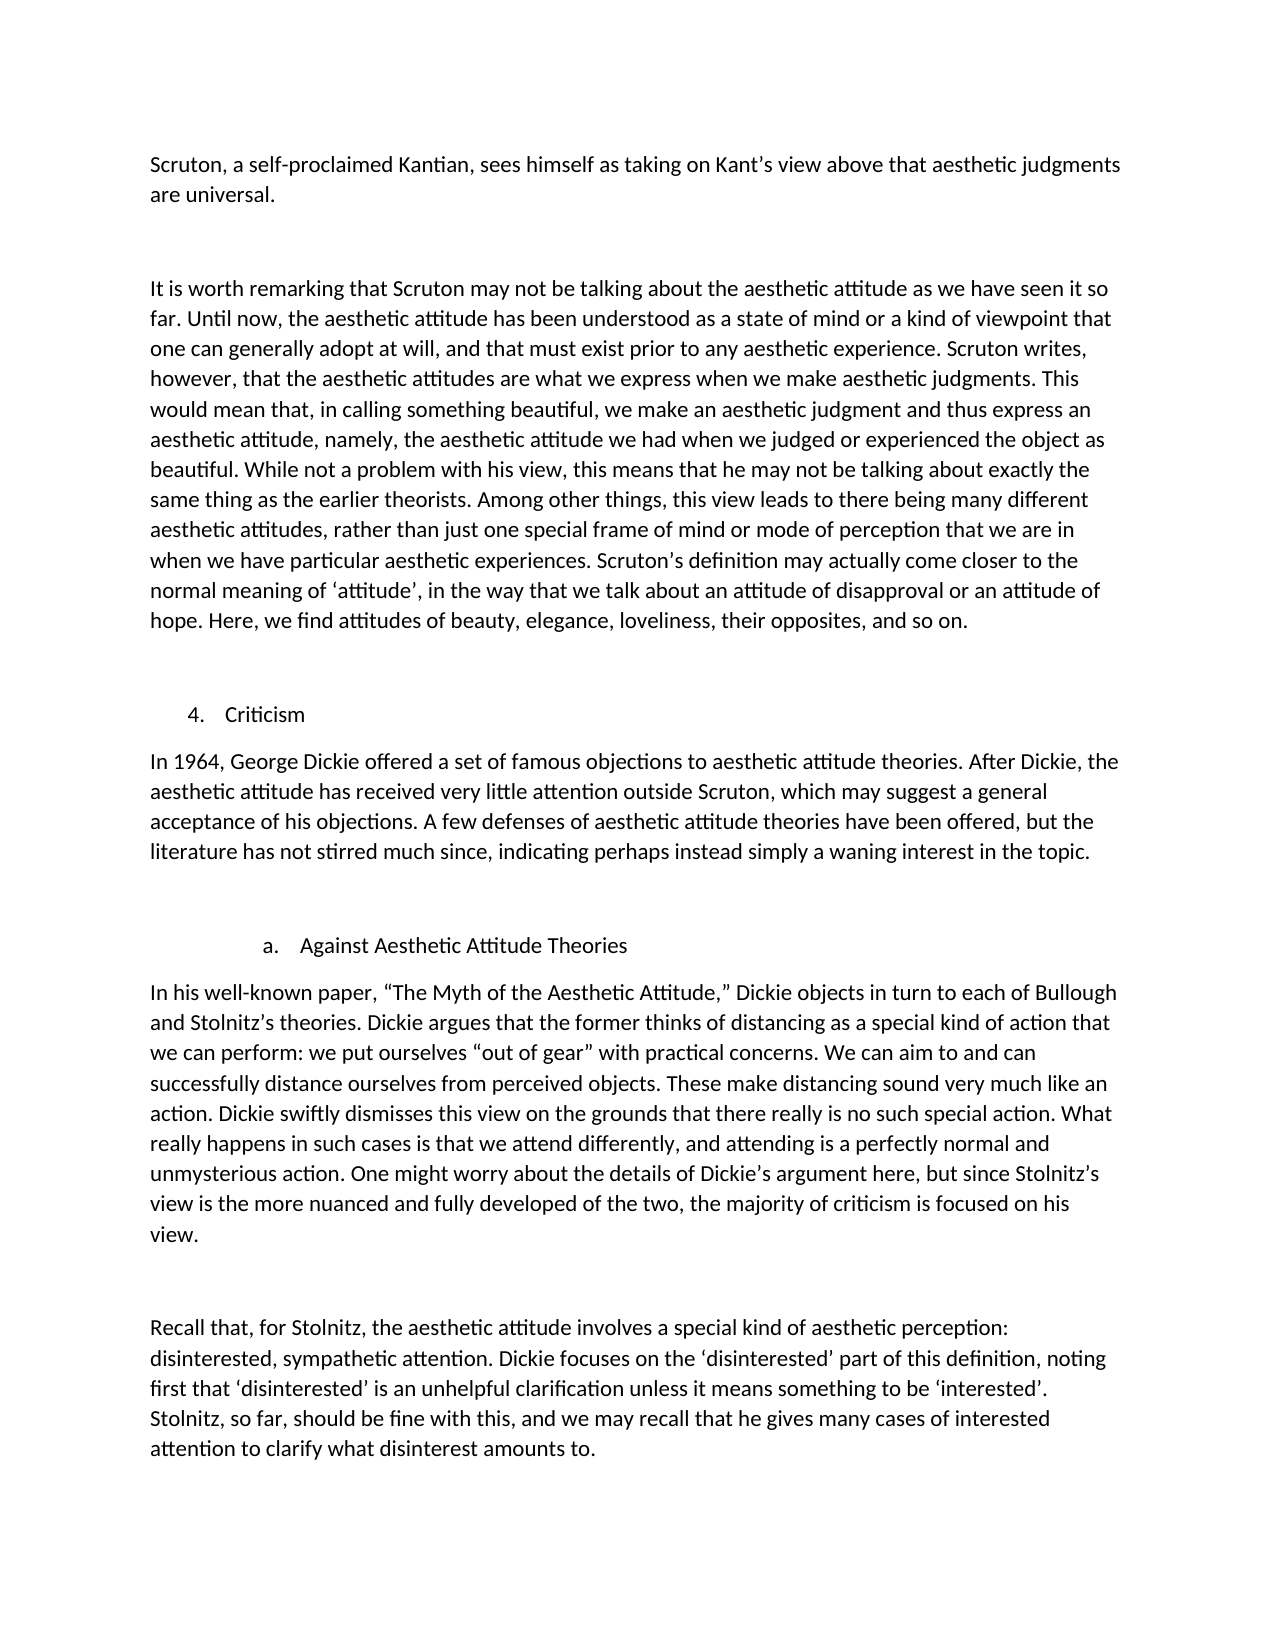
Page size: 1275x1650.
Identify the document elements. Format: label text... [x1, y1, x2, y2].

text It is worth remarking that Scruton may not be talking about the aesthetic attitude as we have seen it so far. Until now, the aesthetic attitude has been understood as a state of mind or a kind of viewpoint that one can generally adopt at will, and that must exist prior to any aesthetic experience. Scruton writes, however, that the aesthetic attitudes are what we express when we make aesthetic judgments. This would mean that, in calling something beautiful, we make an aesthetic judgment and thus express an aesthetic attitude, namely, the aesthetic attitude we had when we judged or experienced the object as beautiful. While not a problem with his view, this means that he may not be talking about exactly the same thing as the earlier theorists. Among other things, this view leads to there being many different aesthetic attitudes, rather than just one special frame of mind or mode of perception that we are in when we have particular aesthetic experiences. Scruton’s definition may actually come closer to the normal meaning of ‘attitude’, in the way that we talk about an attitude of disapproval or an attitude of hope. Here, we find attitudes of beauty, elegance, loveliness, their opposites, and so on. [150, 274, 1125, 634]
text In 1964, George Dickie offered a set of famous objections to aesthetic attitude theories. After Dickie, the aesthetic attitude has received very little attention outside Scruton, which may suggest a general acceptance of his objections. A few defenses of aesthetic attitude theories have been offered, but the literature has not stirred much since, indicating perhaps instead simply a waning interest in the topic. [150, 747, 1125, 866]
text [150, 150, 1125, 208]
list Against Aesthetic Attitude Theories [262, 931, 1125, 959]
list Criticism [187, 700, 1125, 728]
text Recall that, for Stolnitz, the aesthetic attitude involves a special kind of aesthetic perception: disinterested, sympathetic attention. Dickie focuses on the ‘disinterested’ part of this definition, noting first that ‘disinterested’ is an unhelpful clarification unless it means something to be ‘interested’. Stolnitz, so far, should be fine with this, and we may recall that he gives many cases of interested attention to clarify what disinterest amounts to. [150, 1313, 1125, 1462]
text In his well-known paper, “The Myth of the Aesthetic Attitude,” Dickie objects in turn to each of Bullough and Stolnitz’s theories. Dickie argues that the former thinks of distancing as a special kind of action that we can perform: we put ourselves “out of gear” with practical concerns. We can aim to and can successfully distance ourselves from perceived objects. These make distancing sound very much like an action. Dickie swiftly dismisses this view on the grounds that there really is no such special action. What really happens in such cases is that we attend differently, and attending is a perfectly normal and unmysterious action. One might worry about the details of Dickie’s argument here, but since Stolnitz’s view is the more nuanced and fully developed of the two, the majority of criticism is focused on his view. [150, 978, 1125, 1248]
